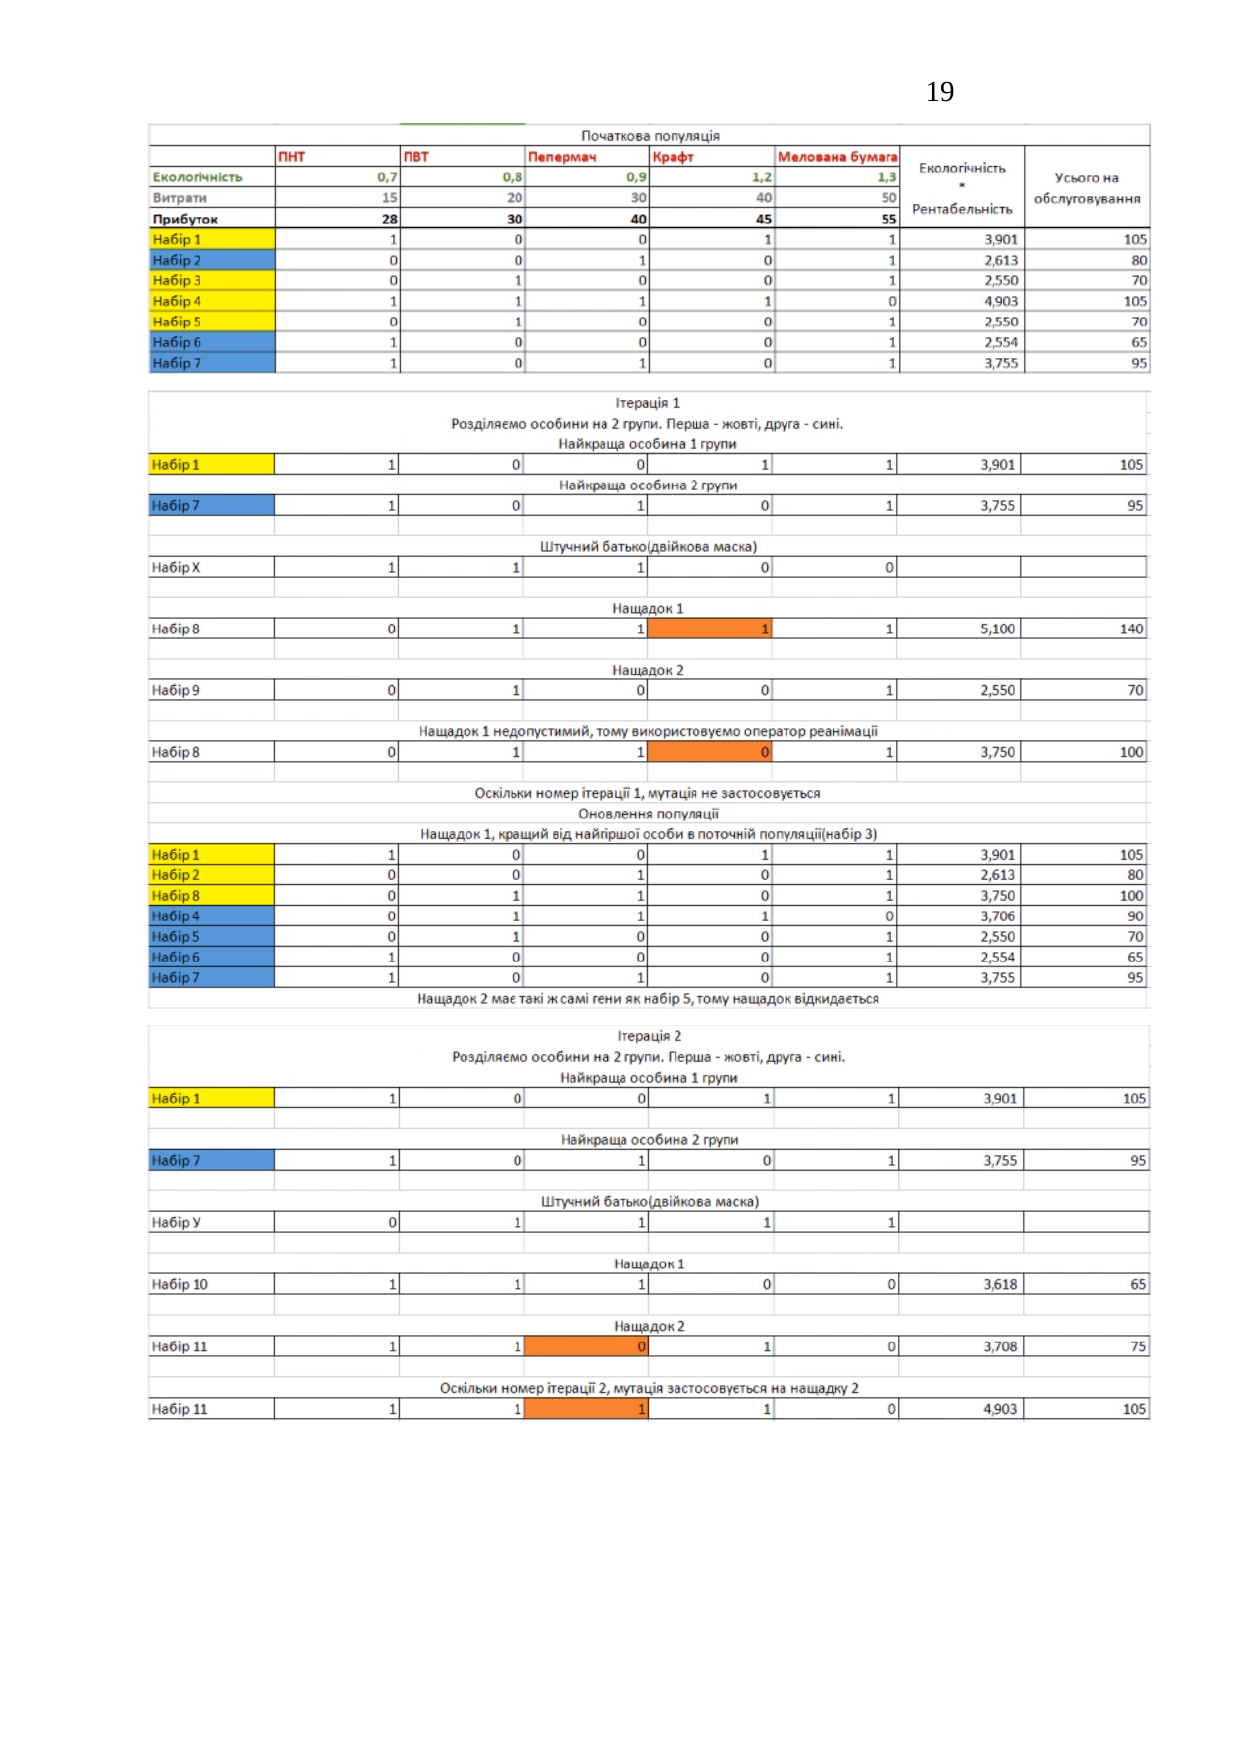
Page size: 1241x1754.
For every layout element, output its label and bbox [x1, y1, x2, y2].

picture [147, 1025, 1152, 1422]
picture [147, 390, 1152, 1009]
picture [147, 123, 1152, 374]
